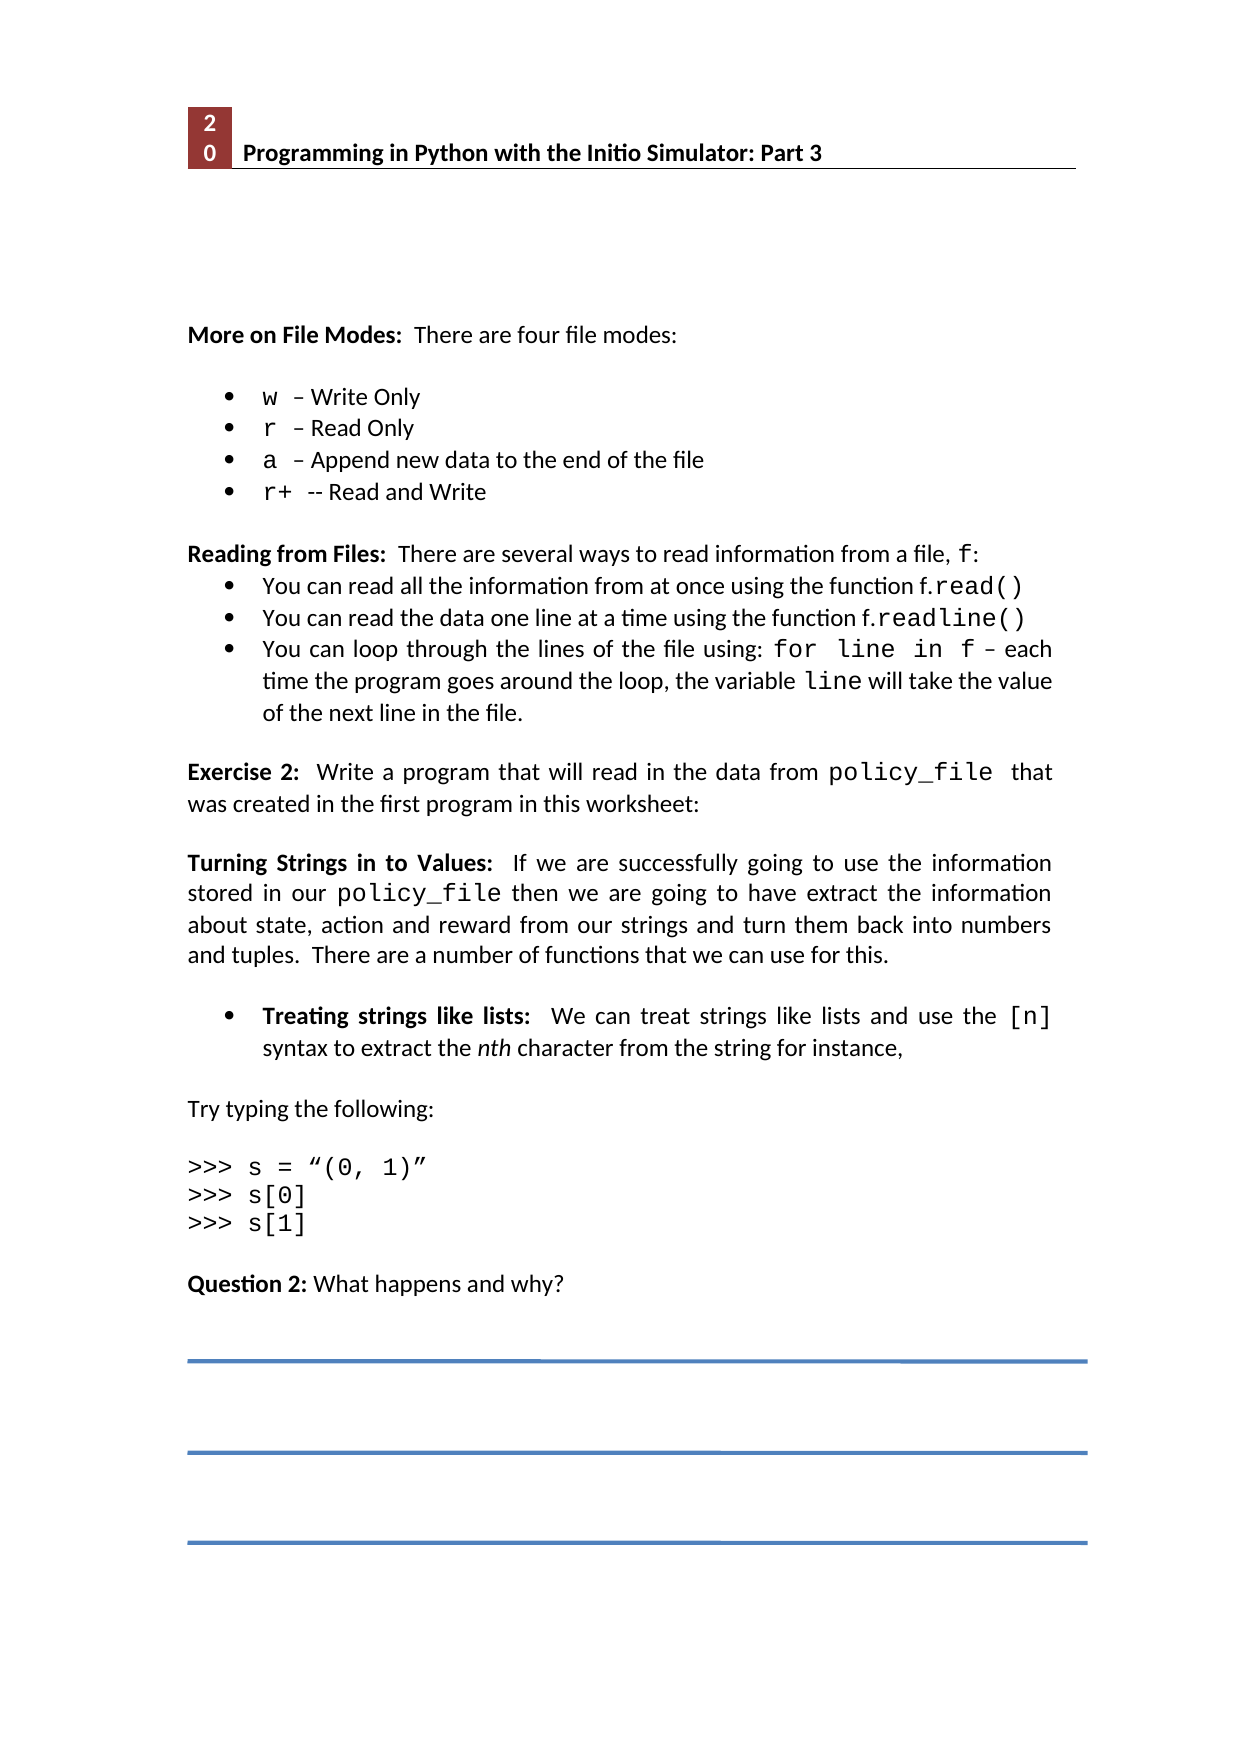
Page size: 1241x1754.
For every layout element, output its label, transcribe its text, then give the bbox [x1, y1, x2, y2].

text >>> s[1] [187, 1211, 1053, 1239]
text More on File Modes: There are four file modes: [187, 320, 1053, 350]
text >>> s = “(0, 1)” [187, 1154, 1053, 1183]
text Exercise 2: Write a program that will read in the data from policy_file that was created in the first program in this worksheet: [187, 756, 1053, 818]
list You can loop through the lines of the file using: for line in f – each time the program goes around the loop, the variable line will take the value of the next line in the file. [225, 634, 1053, 728]
text Turning Strings in to Values: If we are successfully going to use the information stored in our policy_file then we are going to have extract the information about state, action and reward from our strings and turn them back into numbers and tuples. There are a number of functions that we can use for this. [187, 847, 1053, 970]
list Treating strings like lists: We can treat strings like lists and use the [n] syntax to extract the nth character from the string for instance, [225, 1001, 1053, 1063]
list You can read the data one line at a time using the function f.readline() [225, 602, 1053, 634]
list r+ -- Read and Write [225, 476, 1053, 508]
text >>> s[0] [187, 1183, 1053, 1211]
list a – Append new data to the end of the file [225, 444, 1053, 476]
list w – Write Only [225, 381, 1053, 412]
list You can read all the information from at once using the function f.read() [225, 570, 1053, 602]
text Try typing the following: [187, 1093, 1053, 1124]
list r – Read Only [225, 412, 1053, 444]
text Question 2: What happens and why? [187, 1268, 1053, 1298]
text Reading from Files: There are several ways to read information from a file, f: [187, 538, 1053, 570]
